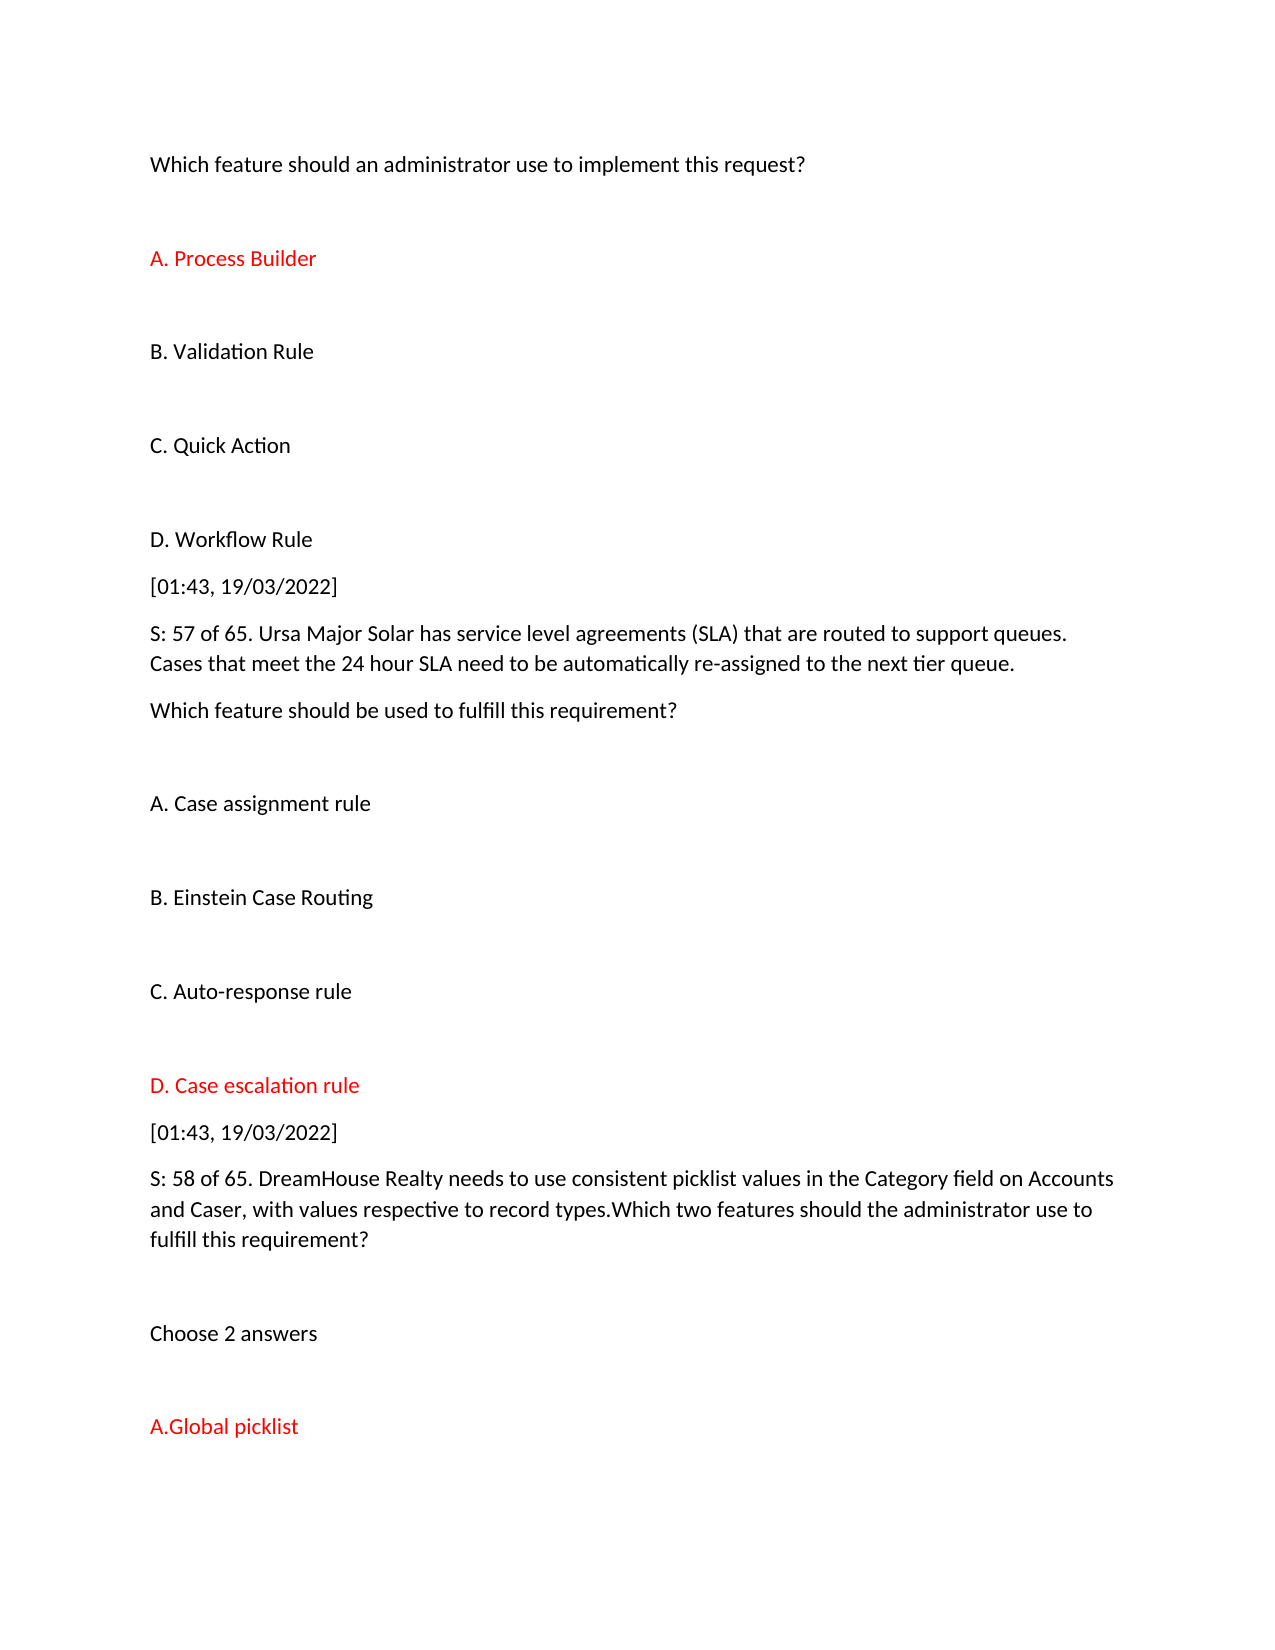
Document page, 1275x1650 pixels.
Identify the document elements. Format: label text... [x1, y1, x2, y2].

text A. Case assignment rule [150, 789, 1125, 818]
text S: 58 of 65. DreamHouse Realty needs to use consistent picklist values in the Category field on Accounts and Caser, with values respective to record types.Which two features should the administrator use to fulfill this requirement? [150, 1164, 1125, 1253]
text B. Einstein Case Routing [150, 883, 1125, 911]
text A.Global picklist [150, 1412, 1125, 1441]
text [01:43, 19/03/2022] [150, 1118, 1125, 1146]
text C. Quick Action [150, 431, 1125, 459]
text Choose 2 answers [150, 1319, 1125, 1347]
text S: 57 of 65. Ursa Major Solar has service level agreements (SLA) that are routed to support queues. Cases that meet the 24 hour SLA need to be automatically re-assigned to the next tier queue. [150, 619, 1125, 677]
text D. Workflow Rule [150, 525, 1125, 553]
text A. Process Builder [150, 244, 1125, 272]
text [01:43, 19/03/2022] [150, 572, 1125, 600]
text D. Case escalation rule [150, 1071, 1125, 1099]
text C. Auto-response rule [150, 977, 1125, 1005]
text Which feature should an administrator use to implement this request? [150, 150, 1125, 178]
text Which feature should be used to fulfill this requirement? [150, 696, 1125, 724]
text B. Validation Rule [150, 337, 1125, 366]
